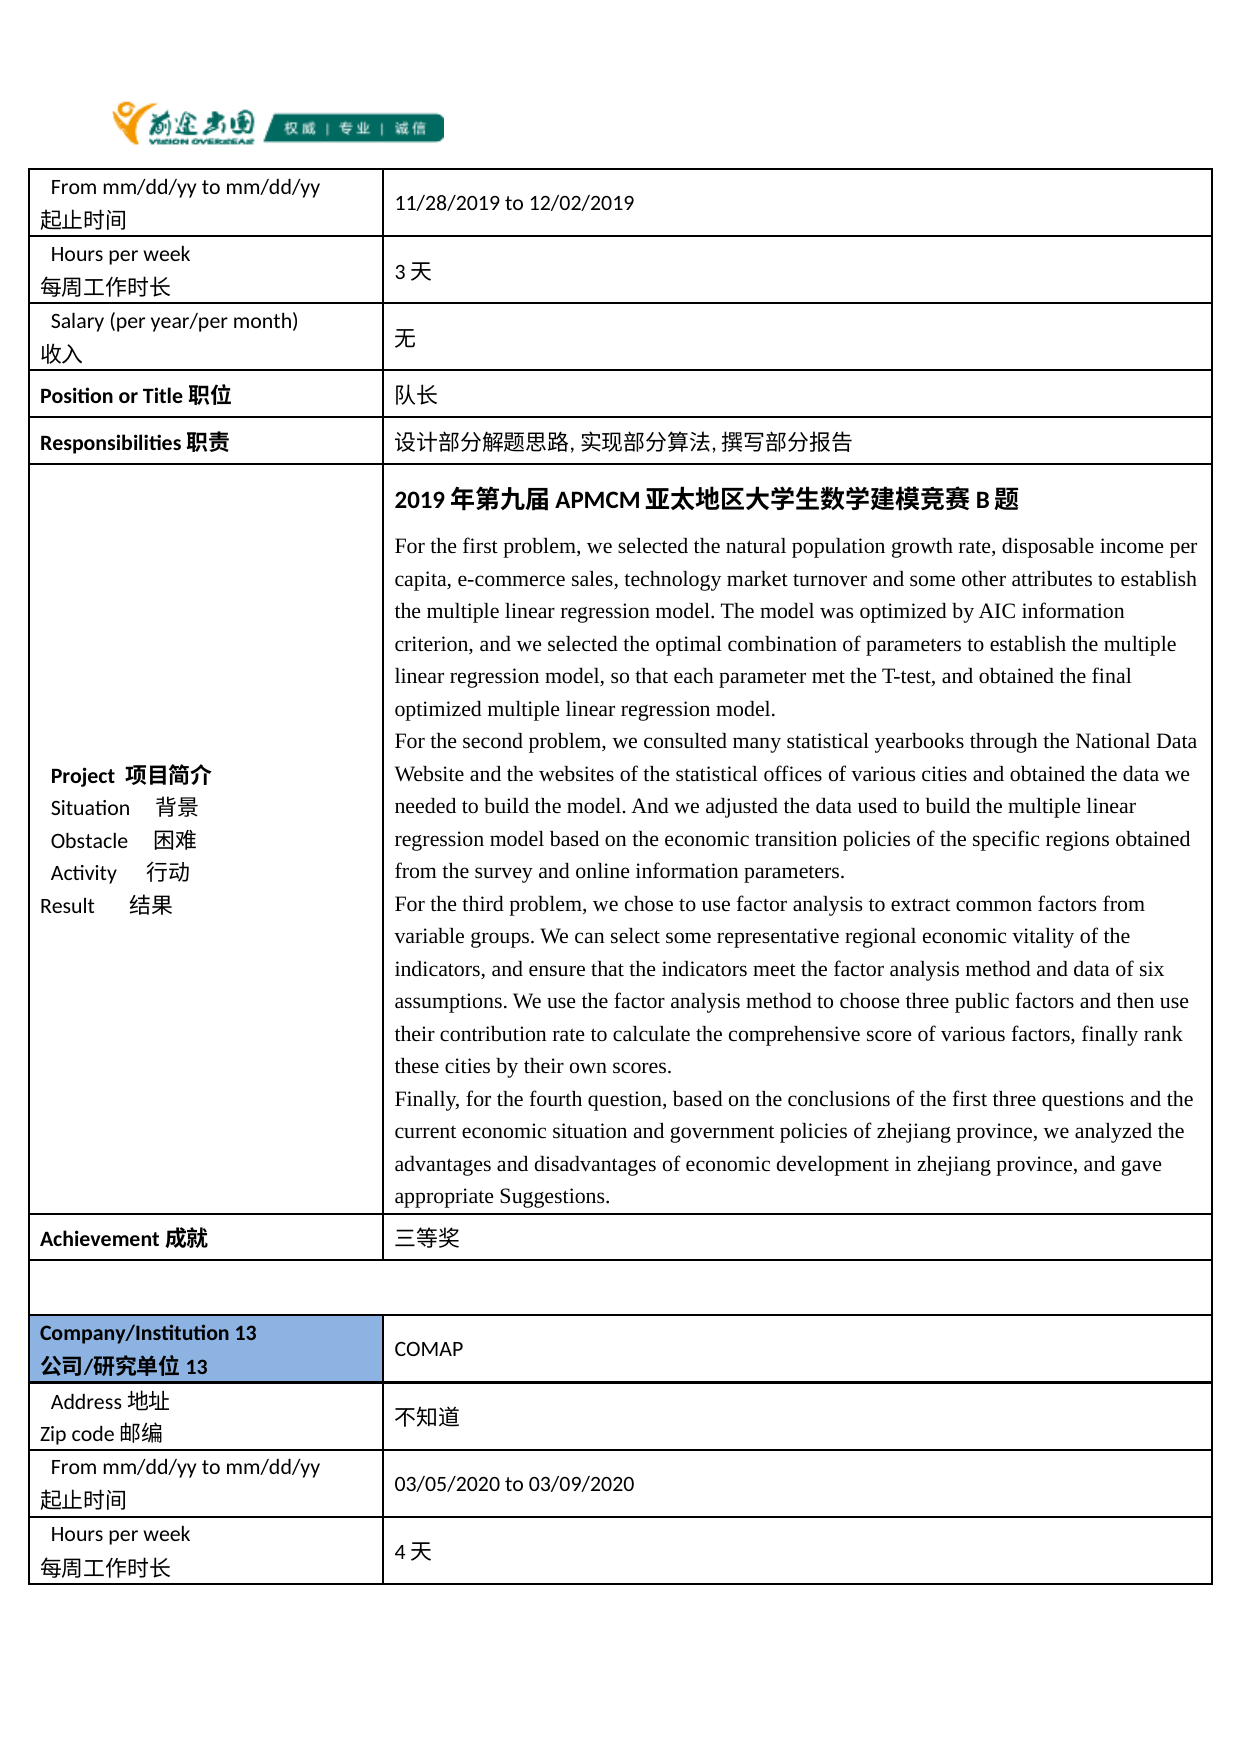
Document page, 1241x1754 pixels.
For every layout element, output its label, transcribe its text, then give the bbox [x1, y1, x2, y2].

table_cell Project 项目简介 Situation 背景 Obstacle 困难 Activity 行动 Result 结果 [30, 465, 382, 1212]
table_cell 2019年第九届APMCM亚太地区大学生数学建模竞赛B题 For the first problem, we selected the natural population growth rate, disposable income per capita, e-commerce sales, technology market turnover and some other attributes to establish the multiple linear regression model. The model was optimized by AIC information criterion, and we selected the optimal combination of parameters to establish the multiple linear regression model, so that each parameter met the T-test, and obtained the final optimized multiple linear regression model. For the second problem, we consulted many statistical yearbooks through the National Data Website and the websites of the statistical offices of various cities and obtained the data we needed to build the model. And we adjusted the data used to build the multiple linear regression model based on the economic transition policies of the specific regions obtained from the survey and online information parameters. For the third problem, we chose to use factor analysis to extract common factors from variable groups. We can select some representative regional economic vitality of the indicators, and ensure that the indicators meet the factor analysis method and data of six assumptions. We use the factor analysis method to choose three public factors and then use their contribution rate to calculate the comprehensive score of various factors, finally rank these cities by their own scores. Finally, for the fourth question, based on the conclusions of the first three questions and the current economic situation and government policies of zhejiang province, we analyzed the advantages and disadvantages of economic development in zhejiang province, and gave appropriate Suggestions. [384, 465, 1211, 1212]
table_cell 4天 [384, 1518, 1211, 1583]
table_cell COMAP [384, 1316, 1211, 1381]
table_cell 三等奖 [384, 1215, 1211, 1259]
table_cell Address 地址 Zip code邮编 [30, 1384, 382, 1448]
table_cell 3天 [384, 237, 1211, 302]
table_cell [30, 1261, 1211, 1314]
table_cell From mm/dd/yy to mm/dd/yy 起止时间 [30, 1451, 382, 1516]
table_cell 03/05/2020 to 03/09/2020 [384, 1451, 1211, 1516]
table_cell 不知道 [384, 1384, 1211, 1448]
table_cell 11/28/2019 to 12/02/2019 [384, 170, 1211, 235]
table_cell Hours per week 每周工作时长 [30, 1518, 382, 1583]
table_cell Achievement 成就 [30, 1215, 382, 1259]
table_cell Salary (per year/per month) 收入 [30, 304, 382, 369]
table_cell 队长 [384, 371, 1211, 416]
table_cell Company/Institution 13 公司/研究单位 13 [30, 1316, 382, 1381]
table_cell Hours per week 每周工作时长 [30, 237, 382, 302]
table_cell From mm/dd/yy to mm/dd/yy 起止时间 [30, 170, 382, 235]
picture [112, 88, 444, 162]
table_cell 设计部分解题思路, 实现部分算法, 撰写部分报告 [384, 418, 1211, 463]
table_cell 无 [384, 304, 1211, 369]
table_cell Position or Title 职位 [30, 371, 382, 416]
table_cell Responsibilities 职责 [30, 418, 382, 463]
